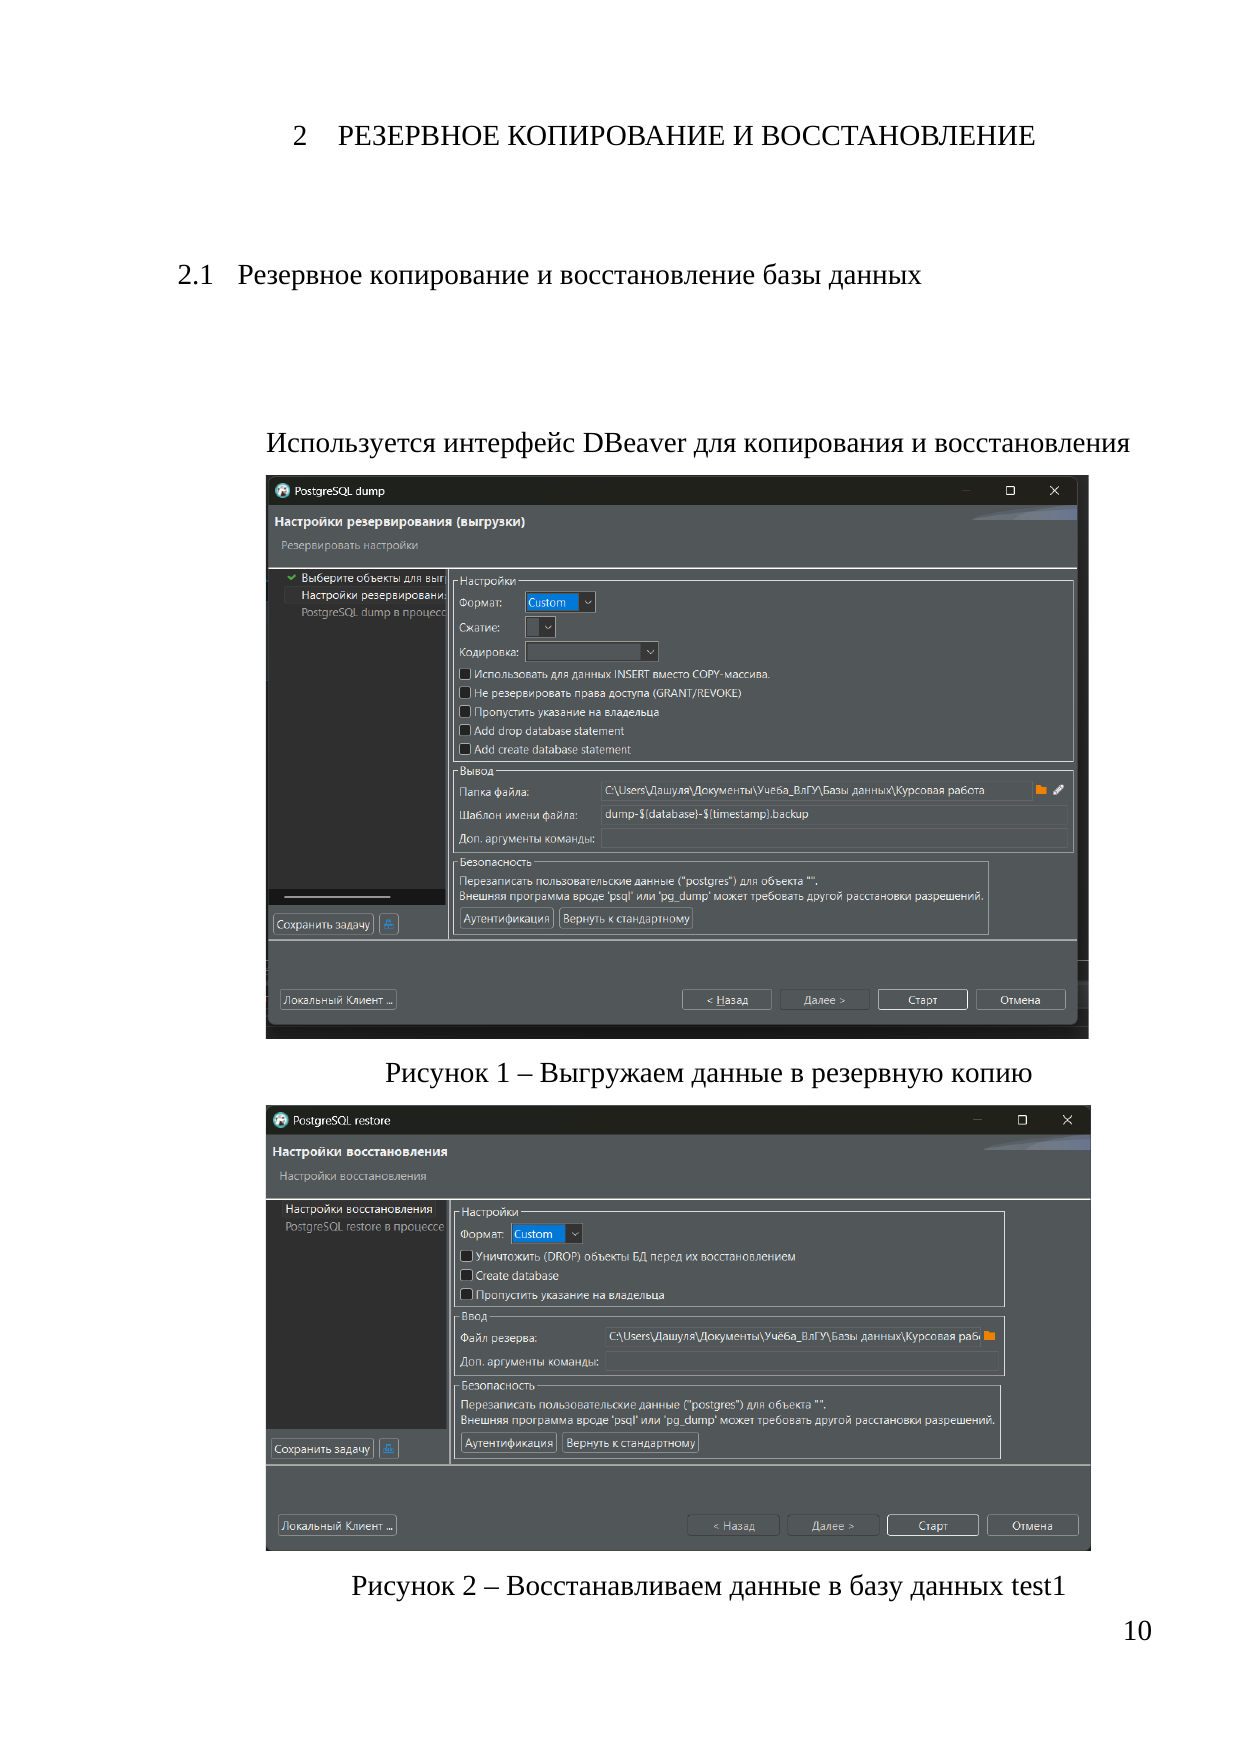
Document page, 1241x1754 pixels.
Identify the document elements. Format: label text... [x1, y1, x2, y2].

picture [265, 475, 1089, 1039]
subtitle РЕЗЕРВНОЕ КОПИРОВАНИЕ И ВОССТАНОВЛЕНИЕ [177, 118, 1152, 152]
text Рисунок 1 – Выгружаем данные в резервную копию [177, 1055, 1152, 1089]
text Рисунок 2 – Восстанавливаем данные в базу данных test1 [177, 1568, 1152, 1601]
text Используется интерфейс DBeaver для копирования и восстановления [177, 426, 1152, 459]
subtitle Резервное копирование и восстановление базы данных [177, 257, 1152, 291]
picture [265, 1105, 1091, 1551]
